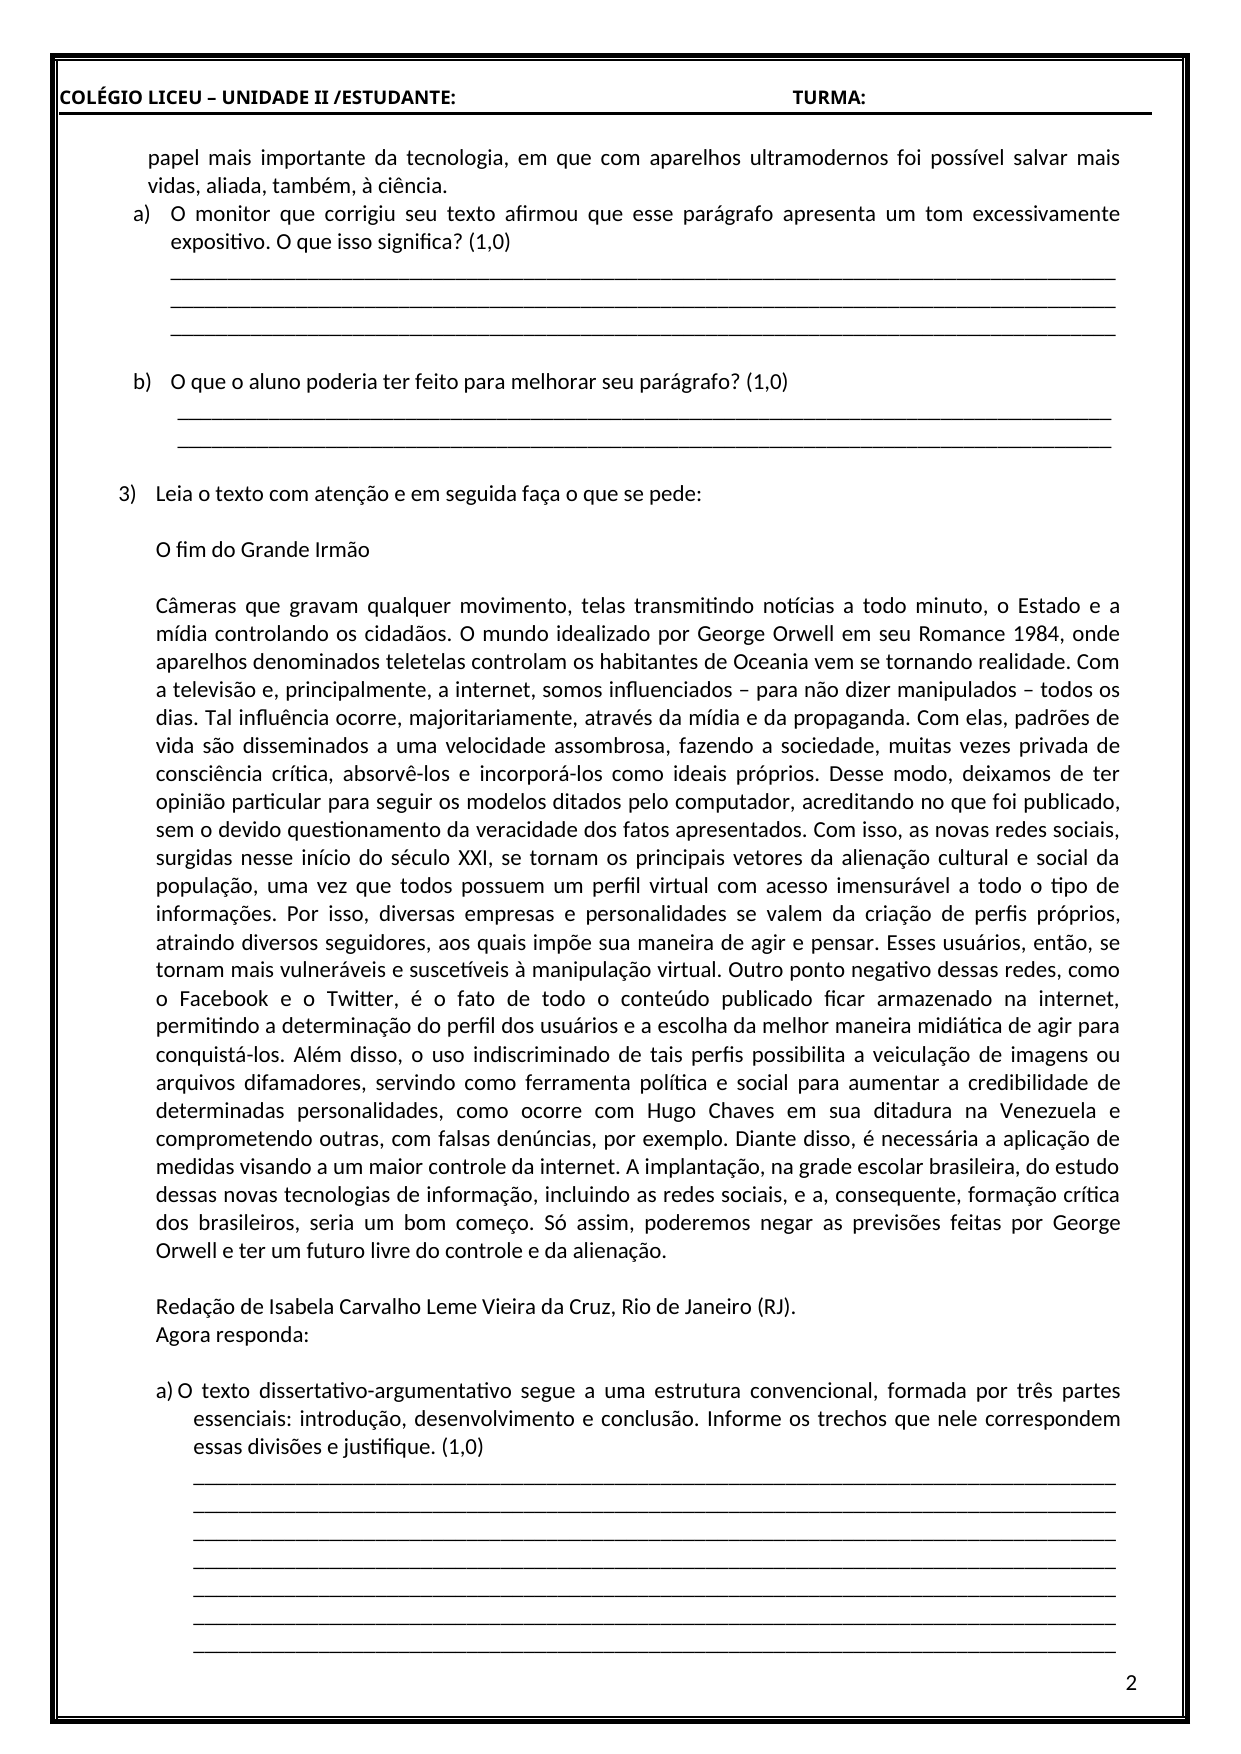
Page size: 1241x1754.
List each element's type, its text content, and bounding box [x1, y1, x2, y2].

list Leia o texto com atenção e em seguida faça o que se pede: [118, 479, 1122, 507]
list O texto dissertativo-argumentativo segue a uma estrutura convencional, formada por três partes essenciais: introdução, desenvolvimento e conclusão. Informe os trechos que nele correspondem essas divisões e justifique. (1,0) [156, 1376, 1122, 1460]
text ____________________________________________________________________________________________________________________________________________________________________ [177, 395, 1122, 451]
list _________________________________________________________________________________________________________________________________________________________________________________________________________________________________________________________ [170, 255, 1122, 339]
list O fim do Grande Irmão [156, 535, 1122, 563]
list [148, 143, 1122, 199]
list Agora responda: [156, 1320, 1122, 1348]
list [193, 1460, 1122, 1656]
list O que o aluno poderia ter feito para melhorar seu parágrafo? (1,0) [133, 367, 1122, 395]
list Câmeras que gravam qualquer movimento, telas transmitindo notícias a todo minuto, o Estado e a mídia controlando os cidadãos. O mundo idealizado por George Orwell em seu Romance 1984, onde aparelhos denominados teletelas controlam os habitantes de Oceania vem se tornando realidade. Com a televisão e, principalmente, a internet, somos influenciados – para não dizer manipulados – todos os dias. Tal influência ocorre, majoritariamente, através da mídia e da propaganda. Com elas, padrões de vida são disseminados a uma velocidade assombrosa, fazendo a sociedade, muitas vezes privada de consciência crítica, absorvê-los e incorporá-los como ideais próprios. Desse modo, deixamos de ter opinião particular para seguir os modelos ditados pelo computador, acreditando no que foi publicado, sem o devido questionamento da veracidade dos fatos apresentados. Com isso, as novas redes sociais, surgidas nesse início do século XXI, se tornam os principais vetores da alienação cultural e social da população, uma vez que todos possuem um perfil virtual com acesso imensurável a todo o tipo de informações. Por isso, diversas empresas e personalidades se valem da criação de perfis próprios, atraindo diversos seguidores, aos quais impõe sua maneira de agir e pensar. Esses usuários, então, se tornam mais vulneráveis e suscetíveis à manipulação virtual. Outro ponto negativo dessas redes, como o Facebook e o Twitter, é o fato de todo o conteúdo publicado ficar armazenado na internet, permitindo a determinação do perfil dos usuários e a escolha da melhor maneira midiática de agir para conquistá-los. Além disso, o uso indiscriminado de tais perfis possibilita a veiculação de imagens ou arquivos difamadores, servindo como ferramenta política e social para aumentar a credibilidade de determinadas personalidades, como ocorre com Hugo Chaves em sua ditadura na Venezuela e comprometendo outras, com falsas denúncias, por exemplo. Diante disso, é necessária a aplicação de medidas visando a um maior controle da internet. A implantação, na grade escolar brasileira, do estudo dessas novas tecnologias de informação, incluindo as redes sociais, e a, consequente, formação crítica dos brasileiros, seria um bom começo. Só assim, poderemos negar as previsões feitas por George Orwell e ter um futuro livre do controle e da alienação. [156, 591, 1122, 1264]
list O monitor que corrigiu seu texto afirmou que esse parágrafo apresenta um tom excessivamente expositivo. O que isso significa? (1,0) [133, 199, 1122, 255]
list Redação de Isabela Carvalho Leme Vieira da Cruz, Rio de Janeiro (RJ). [156, 1292, 1122, 1320]
